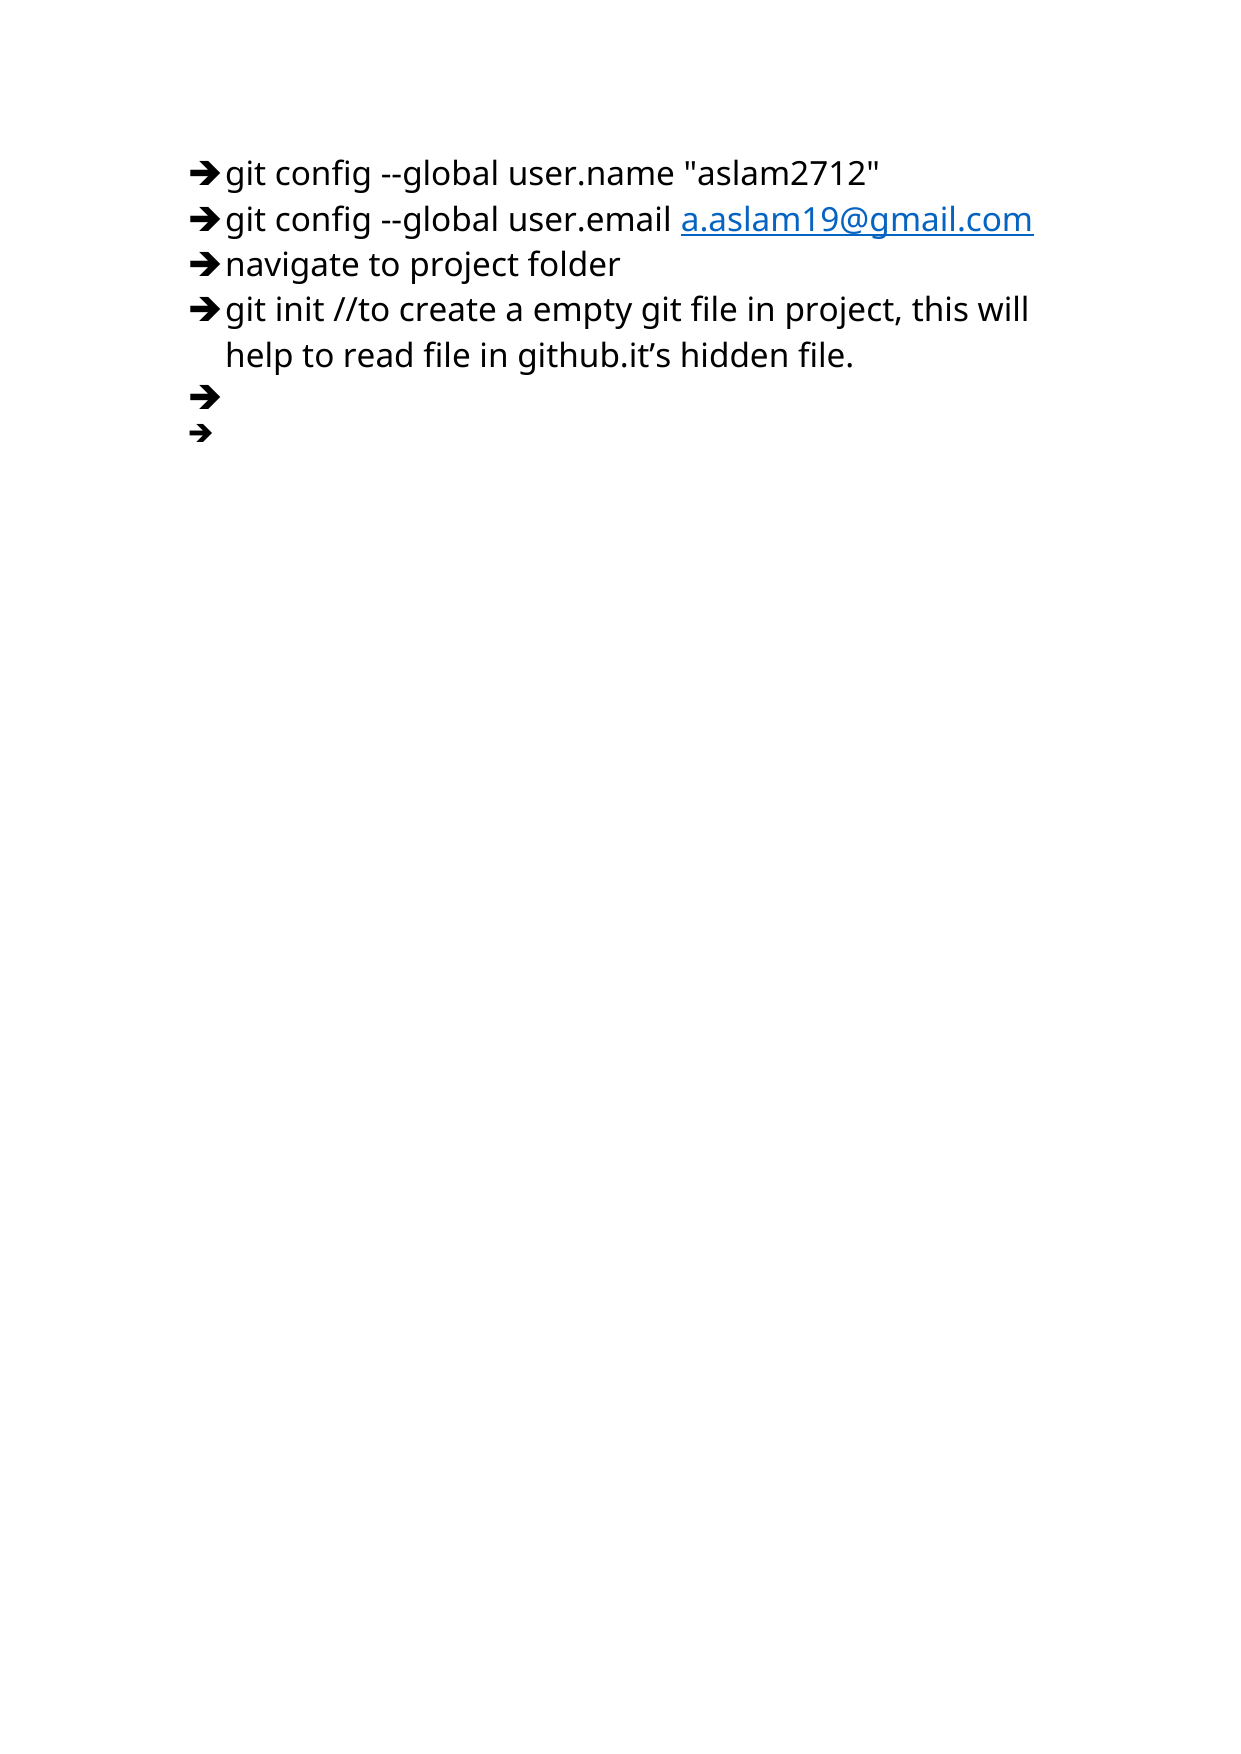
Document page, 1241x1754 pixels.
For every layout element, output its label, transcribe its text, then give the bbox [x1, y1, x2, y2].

list git init //to create a empty git file in project, this will help to read file in github.it’s hidden file. [187, 286, 1090, 377]
list git config --global user.email a.aslam19@gmail.com [187, 195, 1090, 241]
list navigate to project folder [187, 241, 1090, 286]
list git config --global user.name "aslam2712" [187, 150, 1090, 195]
